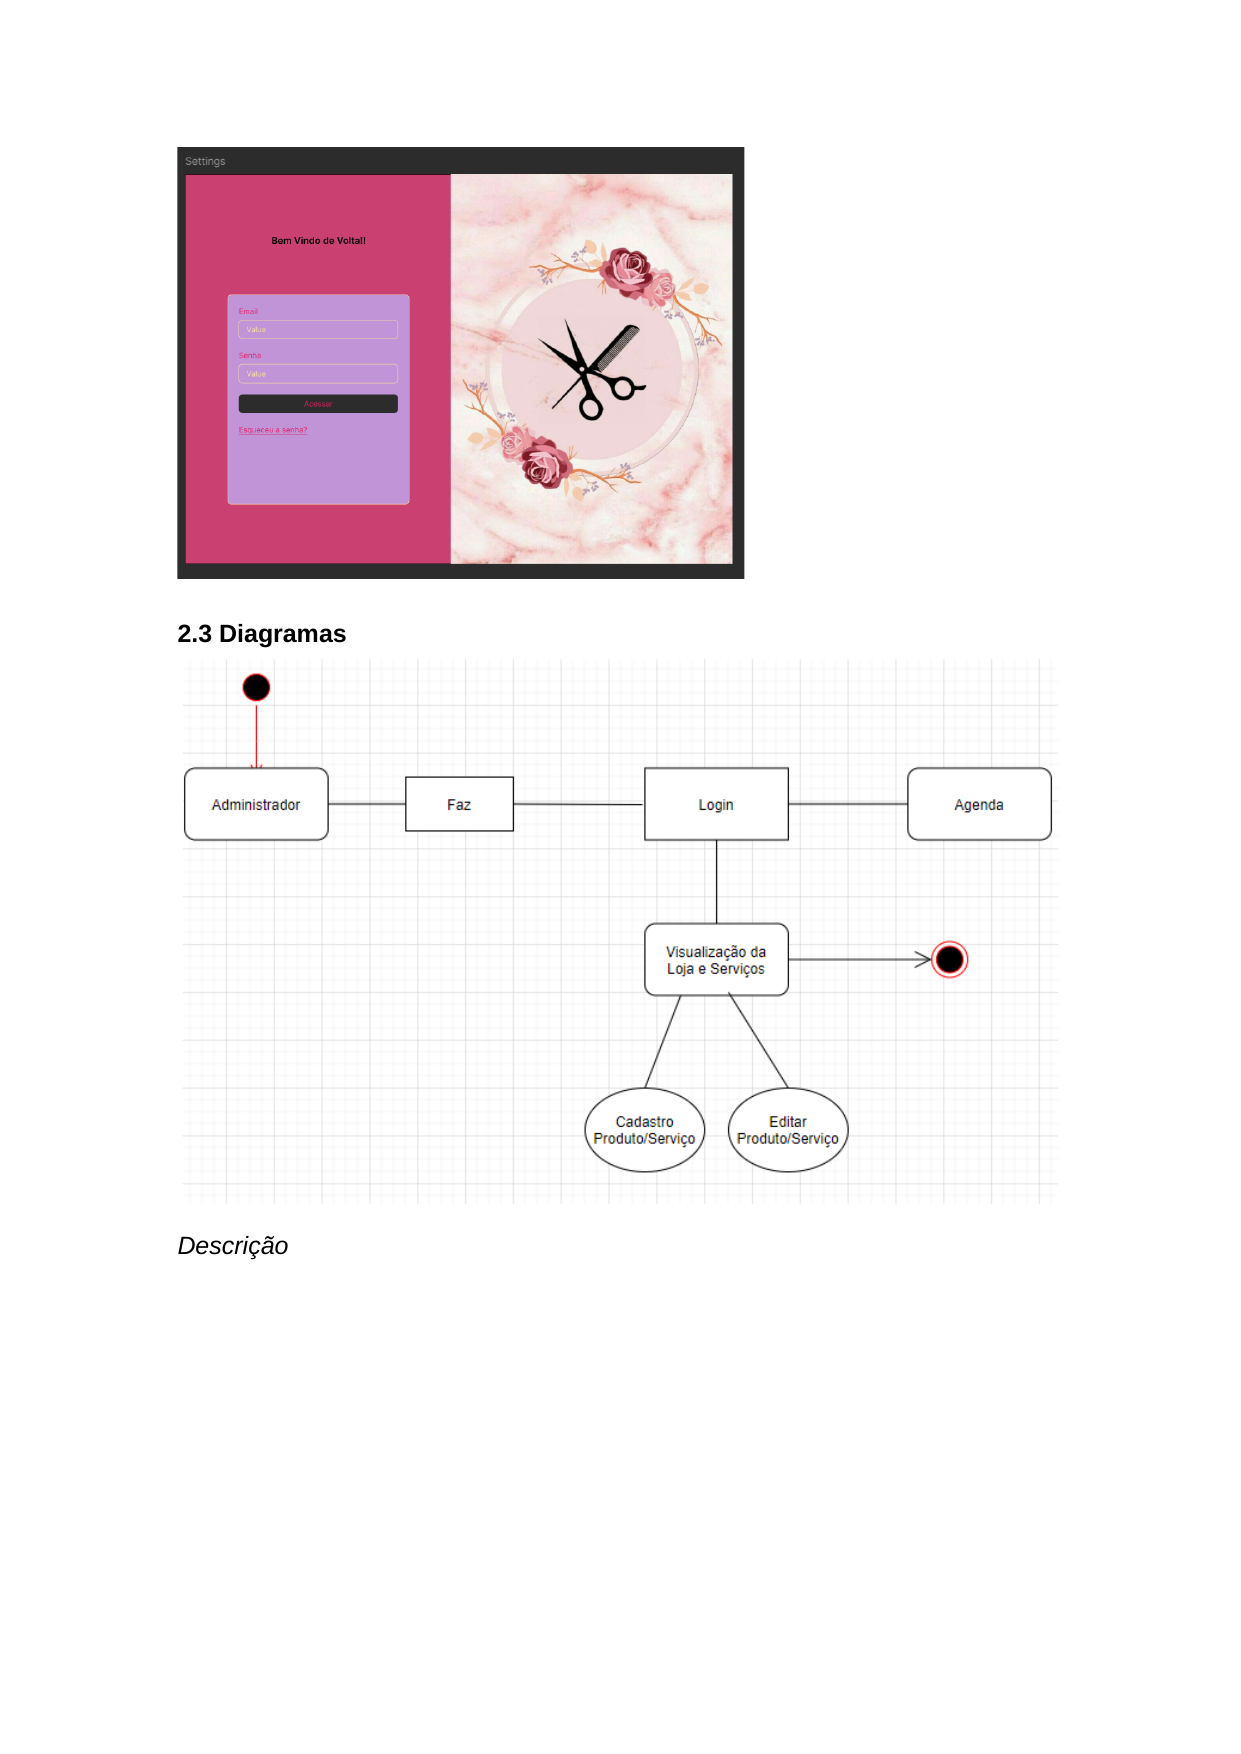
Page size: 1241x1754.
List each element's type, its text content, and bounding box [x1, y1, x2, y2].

picture [177, 147, 745, 579]
text Descrição [177, 1231, 1063, 1259]
picture [177, 657, 1063, 1212]
subtitle 2.3 Diagramas [177, 618, 1063, 647]
